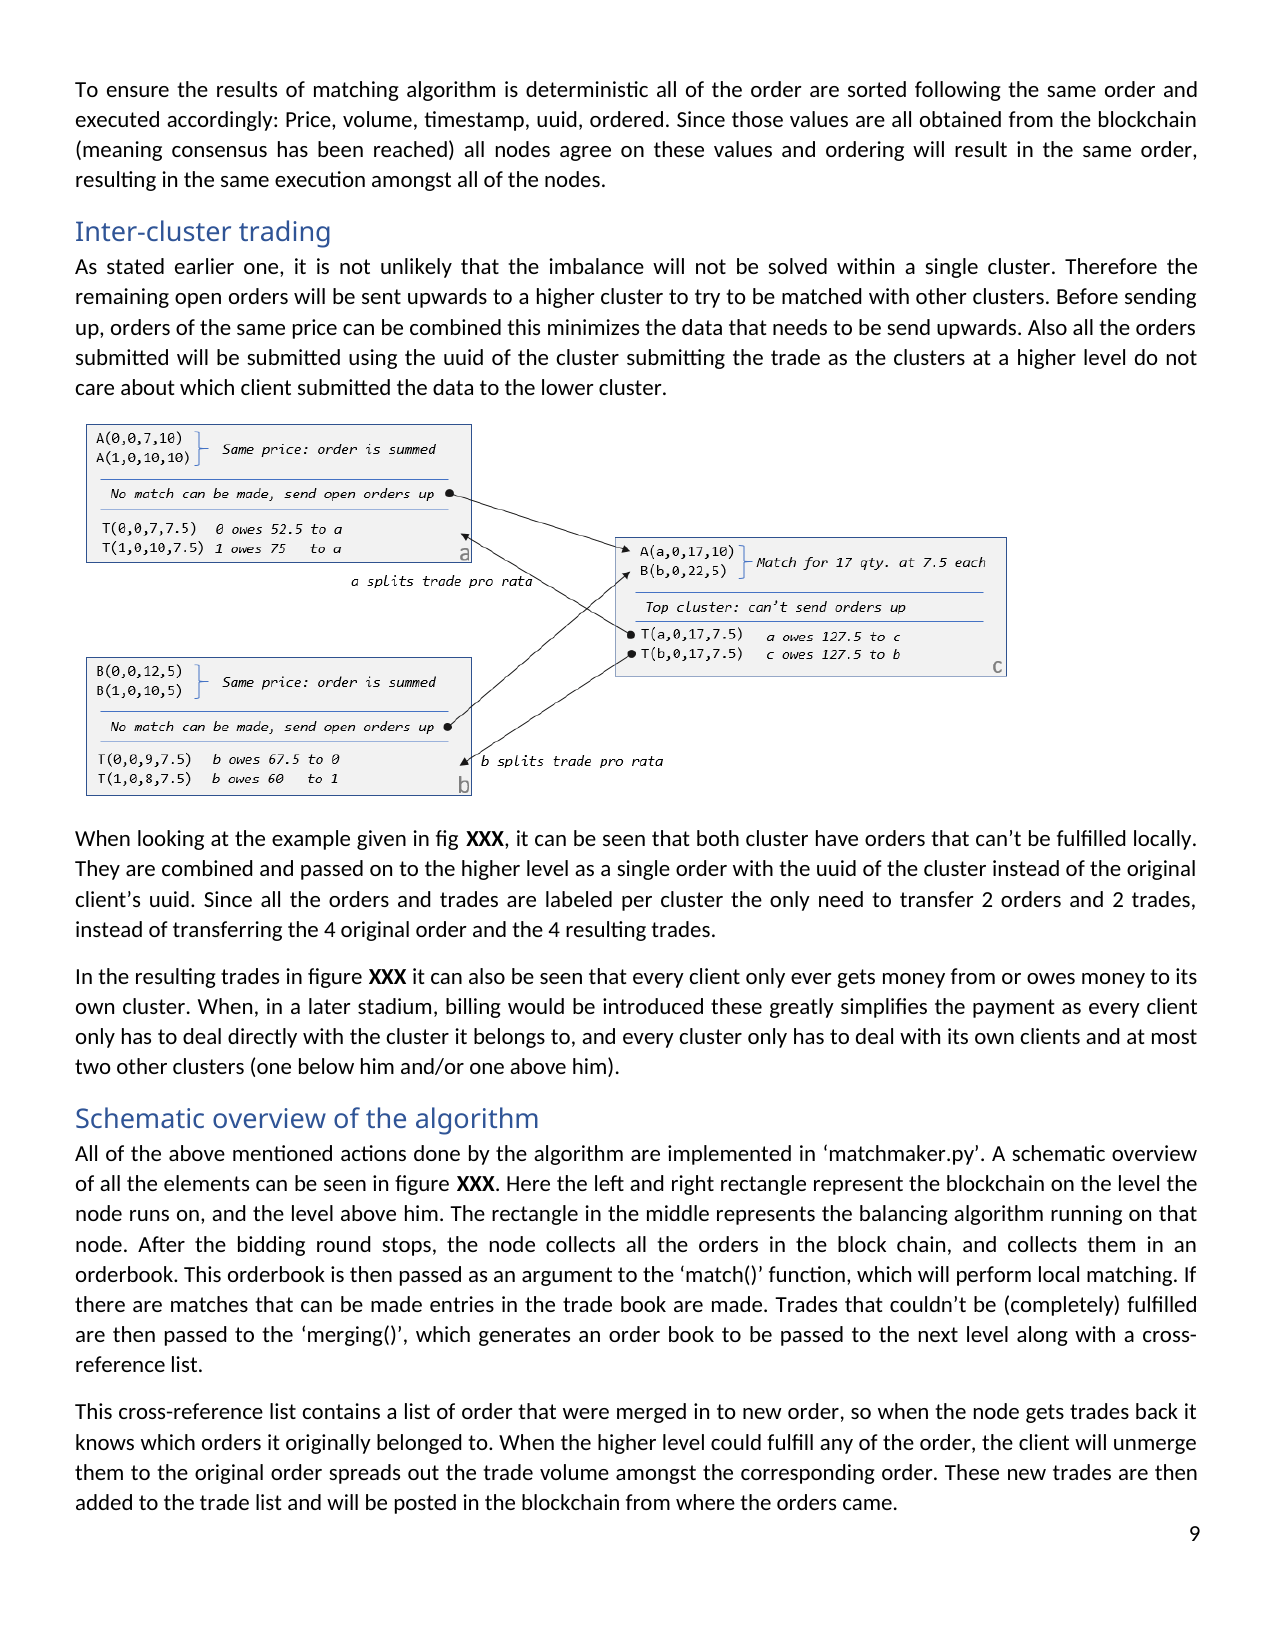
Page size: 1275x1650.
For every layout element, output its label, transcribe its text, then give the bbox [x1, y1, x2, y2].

text As stated earlier one, it is not unlikely that the imbalance will not be solved within a single cluster. Therefore the remaining open orders will be sent upwards to a higher cluster to try to be matched with other clusters. Before sending up, orders of the same price can be combined this minimizes the data that needs to be send upwards. Also all the orders submitted will be submitted using the uuid of the cluster submitting the trade as the clusters at a higher level do not care about which client submitted the data to the lower cluster. [75, 252, 1200, 401]
text To ensure the results of matching algorithm is deterministic all of the order are sorted following the same order and executed accordingly: Price, volume, timestamp, uuid, ordered. Since those values are all obtained from the blockchain (meaning consensus has been reached) all nodes agree on these values and ordering will result in the same order, resulting in the same execution amongst all of the nodes. [75, 75, 1200, 194]
text When looking at the example given in fig XXX, it can be seen that both cluster have orders that can’t be fulfilled locally. They are combined and passed on to the higher level as a single order with the uuid of the cluster instead of the original client’s uuid. Since all the orders and trades are labeled per cluster the only need to transfer 2 orders and 2 trades, instead of transferring the 4 original order and the 4 resulting trades. [75, 824, 1200, 943]
text All of the above mentioned actions done by the algorithm are implemented in ‘matchmaker.py’. A schematic overview of all the elements can be seen in figure XXX. Here the left and right rectangle represent the blockchain on the level the node runs on, and the level above him. The rectangle in the middle represents the balancing algorithm running on that node. After the bidding round stops, the node collects all the orders in the block chain, and collects them in an orderbook. This orderbook is then passed as an argument to the ‘match()’ function, which will perform local matching. If there are matches that can be made entries in the trade book are made. Trades that couldn’t be (completely) fulfilled are then passed to the ‘merging()’, which generates an order book to be passed to the next level along with a cross-reference list. [75, 1139, 1200, 1378]
subtitle Inter-cluster trading [75, 212, 1200, 249]
picture [75, 420, 1021, 806]
subtitle Schematic overview of the algorithm [75, 1099, 1200, 1136]
text This cross-reference list contains a list of order that were merged in to new order, so when the node gets trades back it knows which orders it originally belonged to. When the higher level could fulfill any of the order, the client will unmerge them to the original order spreads out the trade volume amongst the corresponding order. These new trades are then added to the trade list and will be posted in the blockchain from where the orders came. [75, 1397, 1200, 1516]
text In the resulting trades in figure XXX it can also be seen that every client only ever gets money from or owes money to its own cluster. When, in a later stadium, billing would be introduced these greatly simplifies the payment as every client only has to deal directly with the cluster it belongs to, and every cluster only has to deal with its own clients and at most two other clusters (one below him and/or one above him). [75, 962, 1200, 1080]
